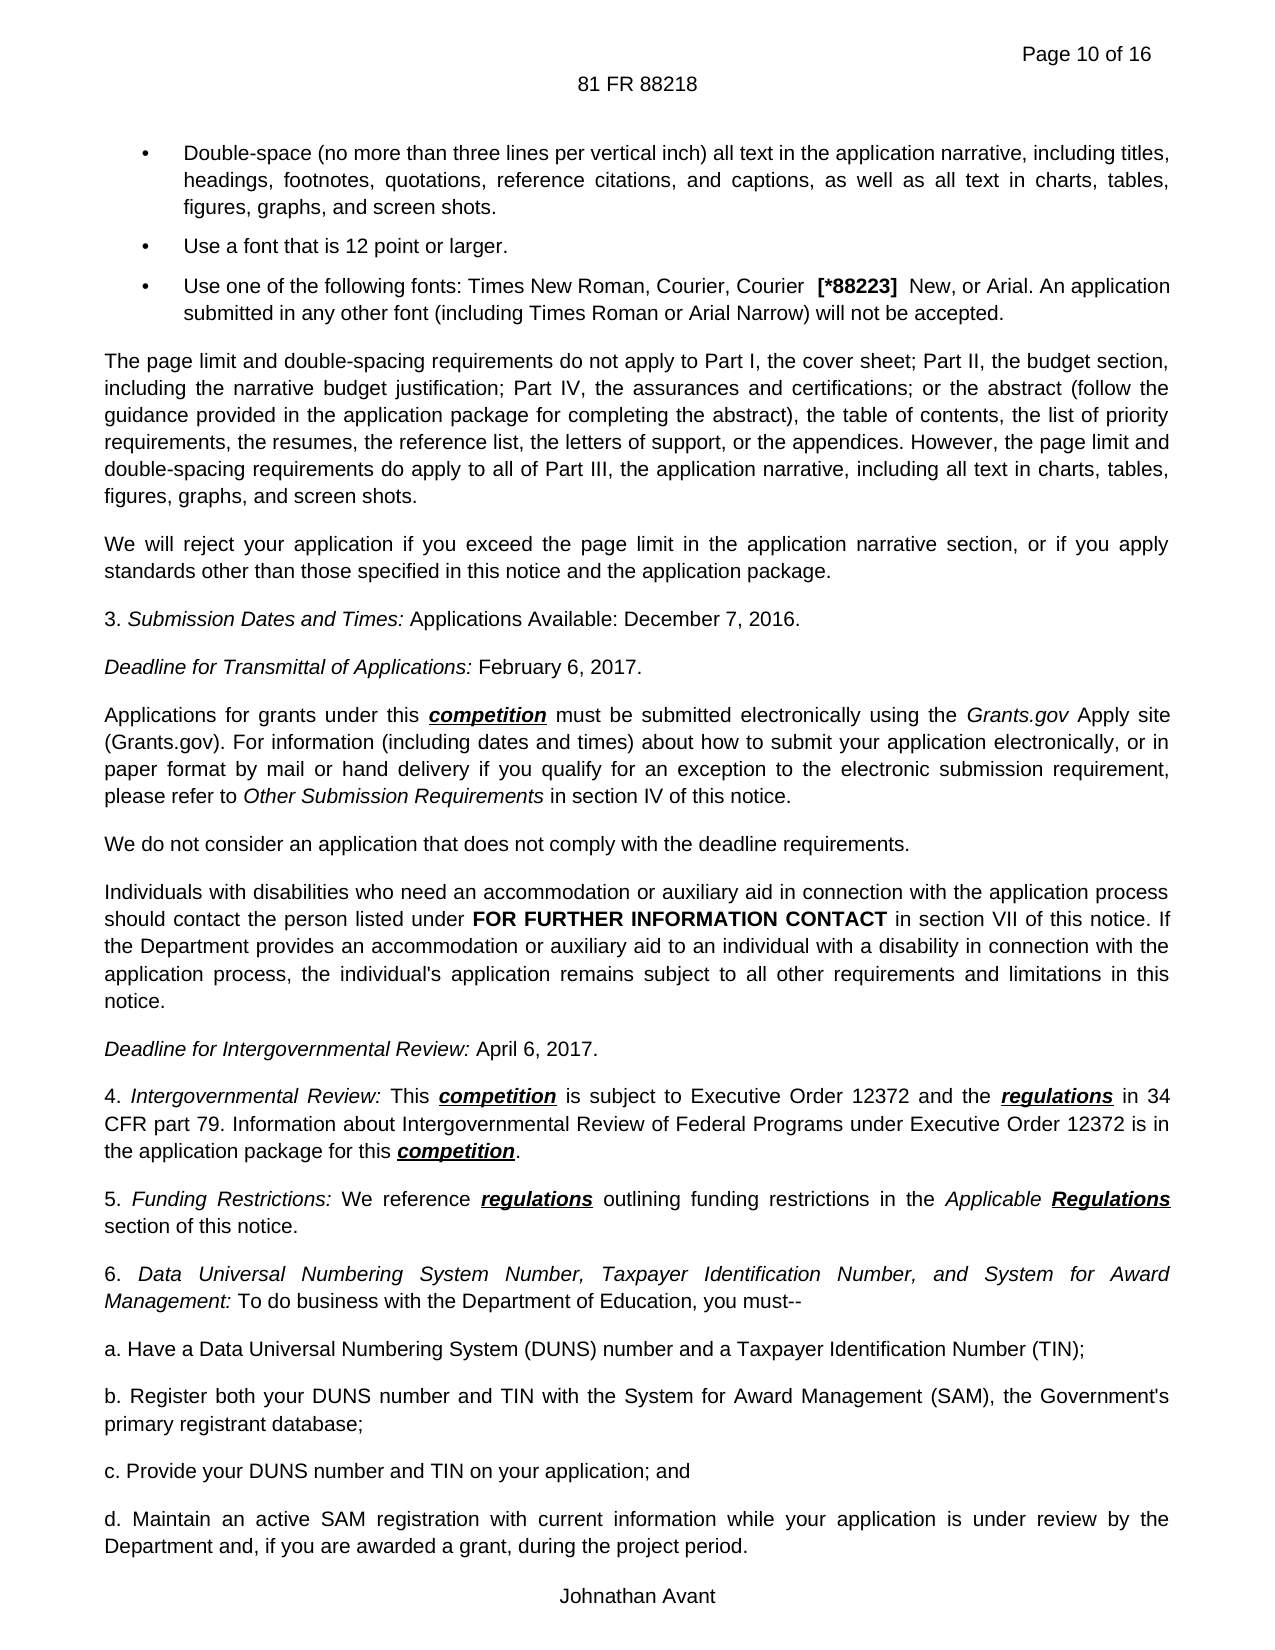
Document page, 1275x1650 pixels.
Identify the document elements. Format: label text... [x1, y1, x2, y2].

text b. Register both your DUNS number and TIN with the System for Award Management (SAM), the Government's primary registrant database; [104, 1381, 1171, 1435]
text The page limit and double-spacing requirements do not apply to Part I, the cover sheet; Part II, the budget section, including the narrative budget justification; Part IV, the assurances and certifications; or the abstract (follow the guidance provided in the application package for completing the abstract), the table of contents, the list of priority requirements, the resumes, the reference list, the letters of support, or the appendices. However, the page limit and double-spacing requirements do apply to all of Part III, the application narrative, including all text in charts, tables, figures, graphs, and screen shots. [104, 346, 1171, 508]
list Double-space (no more than three lines per vertical inch) all text in the application narrative, including titles, headings, footnotes, quotations, reference citations, and captions, as well as all text in charts, tables, figures, graphs, and screen shots. [142, 137, 1171, 219]
text Applications for grants under this competition must be submitted electronically using the Grants.gov Apply site (Grants.gov). For information (including dates and times) about how to submit your application electronically, or in paper format by mail or hand delivery if you qualify for an exception to the electronic submission requirement, please refer to Other Submission Requirements in section IV of this notice. [104, 700, 1171, 808]
text We will reject your application if you exceed the page limit in the application narrative section, or if you apply standards other than those specified in this notice and the application package. [104, 529, 1171, 583]
text We do not consider an application that does not comply with the deadline requirements. [104, 829, 1171, 856]
text 3. Submission Dates and Times: Applications Available: December 7, 2016. [104, 604, 1171, 631]
text 5. Funding Restrictions: We reference regulations outlining funding restrictions in the Applicable Regulations section of this notice. [104, 1183, 1171, 1237]
text Individuals with disabilities who need an accommodation or auxiliary aid in connection with the application process should contact the person listed under FOR FURTHER INFORMATION CONTACT in section VII of this notice. If the Department provides an accommodation or auxiliary aid to an individual with a disability in connection with the application process, the individual's application remains subject to all other requirements and limitations in this notice. [104, 877, 1171, 1012]
text Deadline for Transmittal of Applications: February 6, 2017. [104, 652, 1171, 679]
text c. Provide your DUNS number and TIN on your application; and [104, 1456, 1171, 1483]
text 6. Data Universal Numbering System Number, Taxpayer Identification Number, and System for Award Management: To do business with the Department of Education, you must-- [104, 1258, 1171, 1312]
text Deadline for Intergovernmental Review: April 6, 2017. [104, 1033, 1171, 1060]
text d. Maintain an active SAM registration with current information while your application is under review by the Department and, if you are awarded a grant, during the project period. [104, 1504, 1171, 1558]
list Use a font that is 12 point or larger. [142, 231, 1171, 258]
text 4. Intergovernmental Review: This competition is subject to Executive Order 12372 and the regulations in 34 CFR part 79. Information about Intergovernmental Review of Federal Programs under Executive Order 12372 is in the application package for this competition. [104, 1081, 1171, 1162]
text a. Have a Data Universal Numbering System (DUNS) number and a Taxpayer Identification Number (TIN); [104, 1333, 1171, 1360]
list Use one of the following fonts: Times New Roman, Courier, Courier [*88223] New, or Arial. An application submitted in any other font (including Times Roman or Arial Narrow) will not be accepted. [142, 271, 1171, 325]
